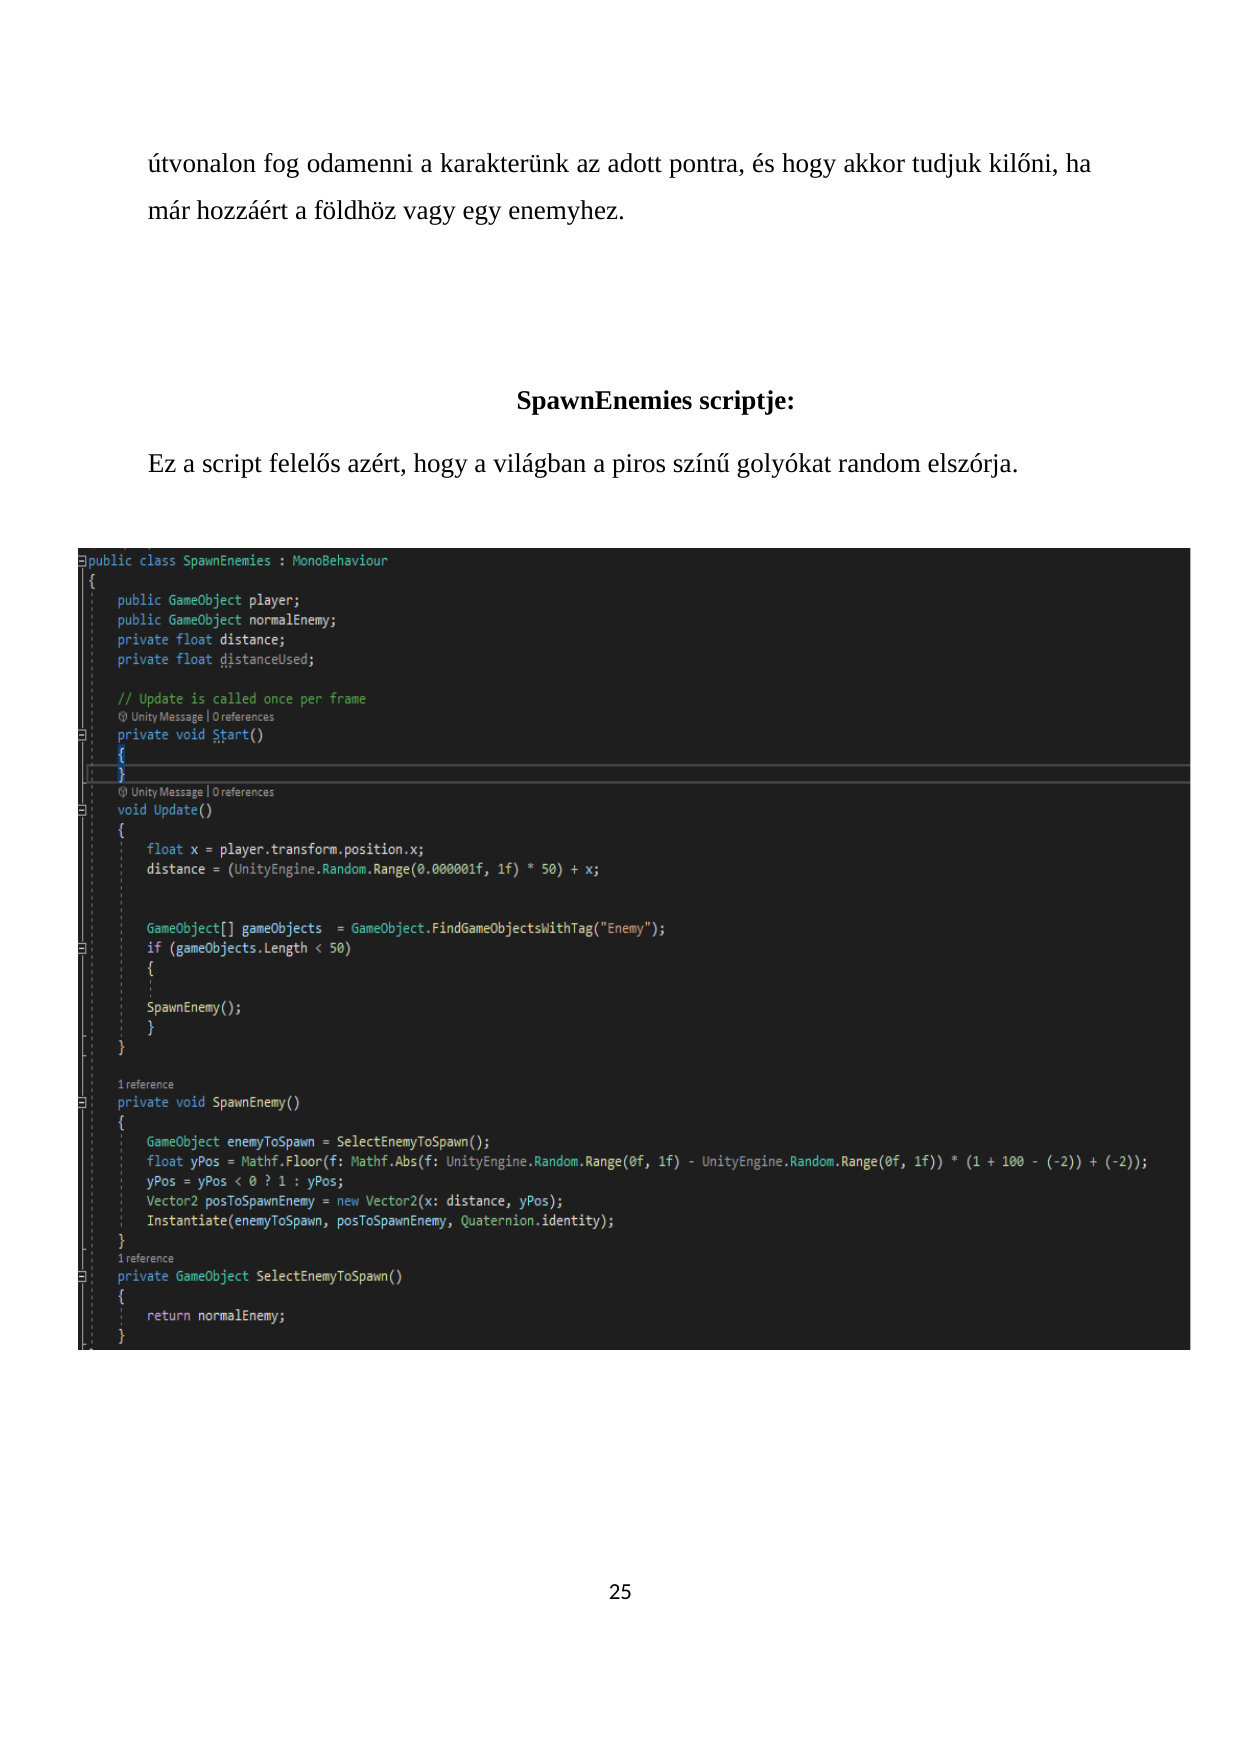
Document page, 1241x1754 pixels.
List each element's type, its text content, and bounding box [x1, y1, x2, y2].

text SpawnEnemies scriptje: [443, 384, 1093, 415]
text Ez a script felelős azért, hogy a világban a piros színű golyókat random elszórja. [148, 448, 1093, 479]
text Ez a script felelős azért, hogy a karakterünket kitudjuk lőni az egerünk pozíciója felé, valamint, ahol az egerünk elhelyezkedik megrajzolja a célzássegítőt, hogy milyen útvonalon fog odamenni a karakterünk az adott pontra, és hogy akkor tudjuk kilőni, ha már hozzáért a földhöz vagy egy enemyhez. [148, 148, 1093, 225]
picture [78, 548, 1191, 1350]
